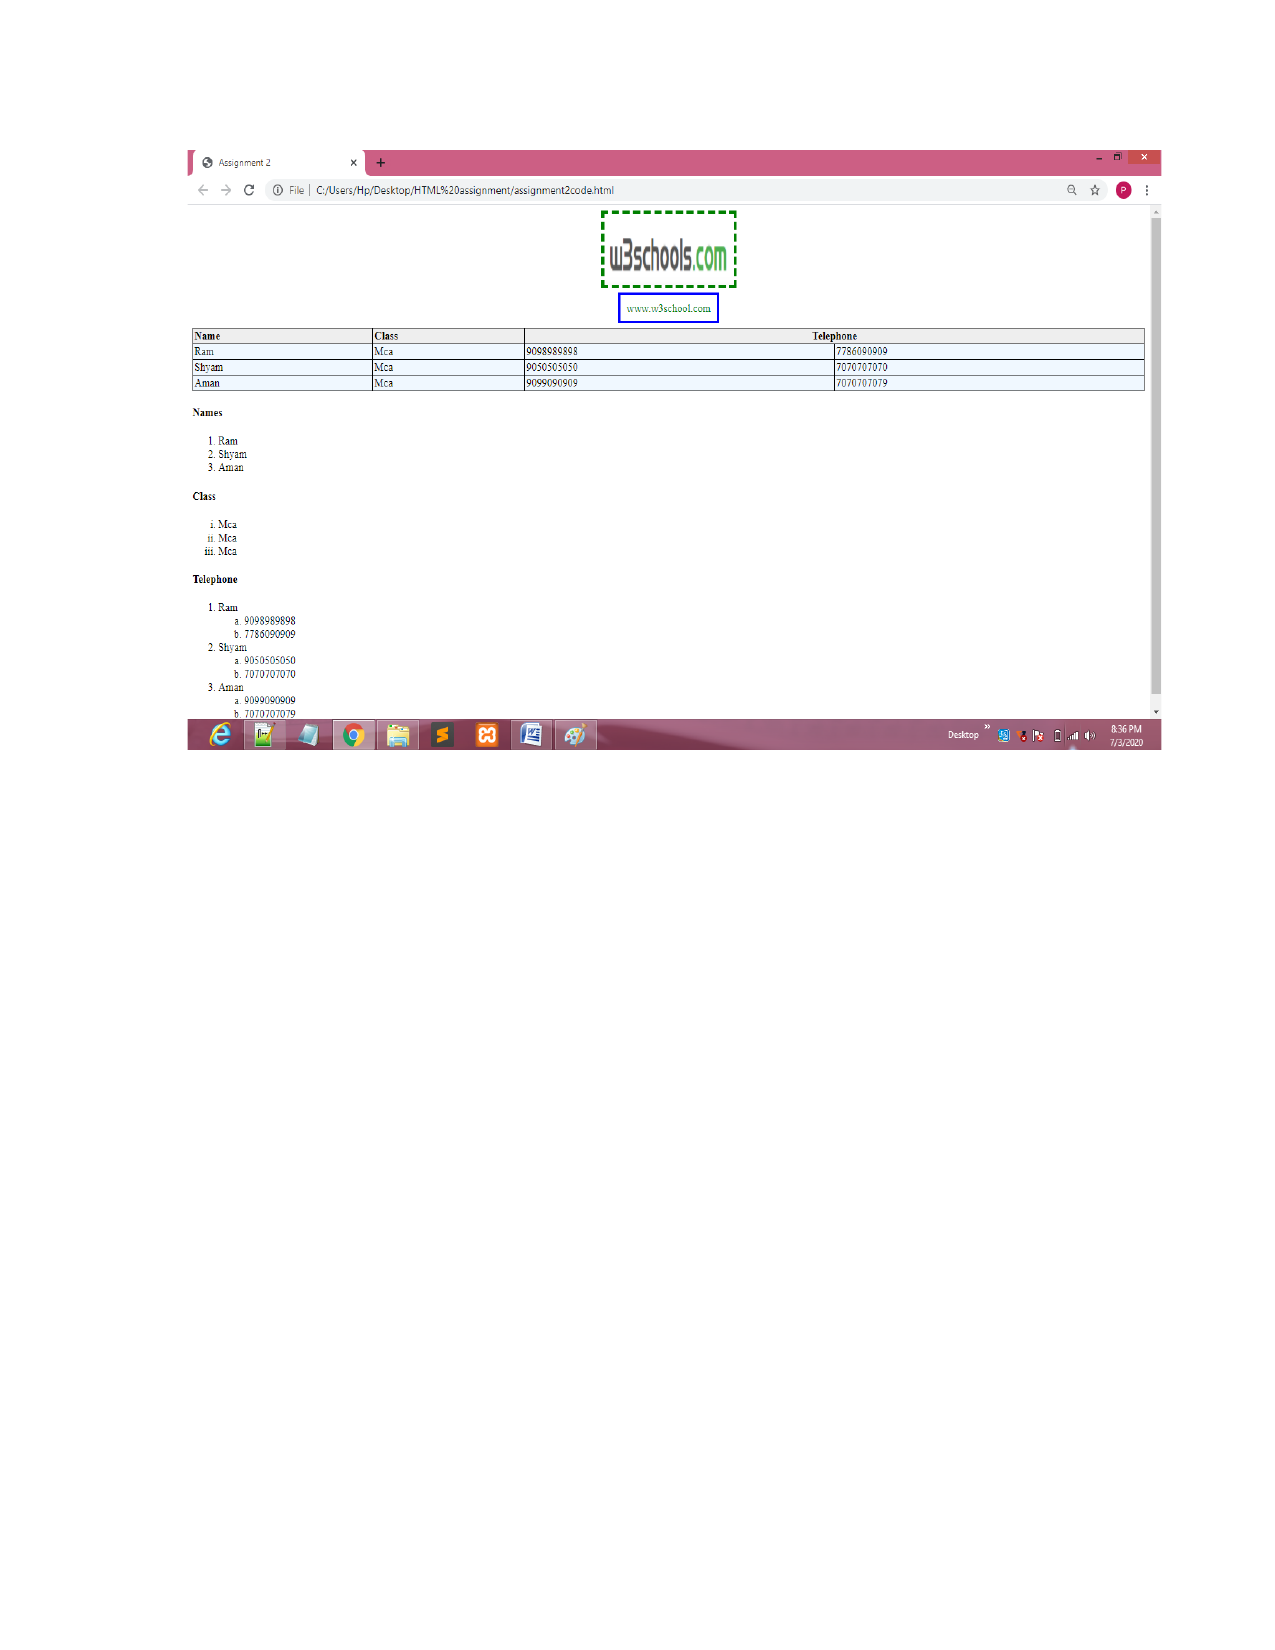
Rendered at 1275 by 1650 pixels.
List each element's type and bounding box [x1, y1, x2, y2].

picture [187, 150, 1162, 750]
